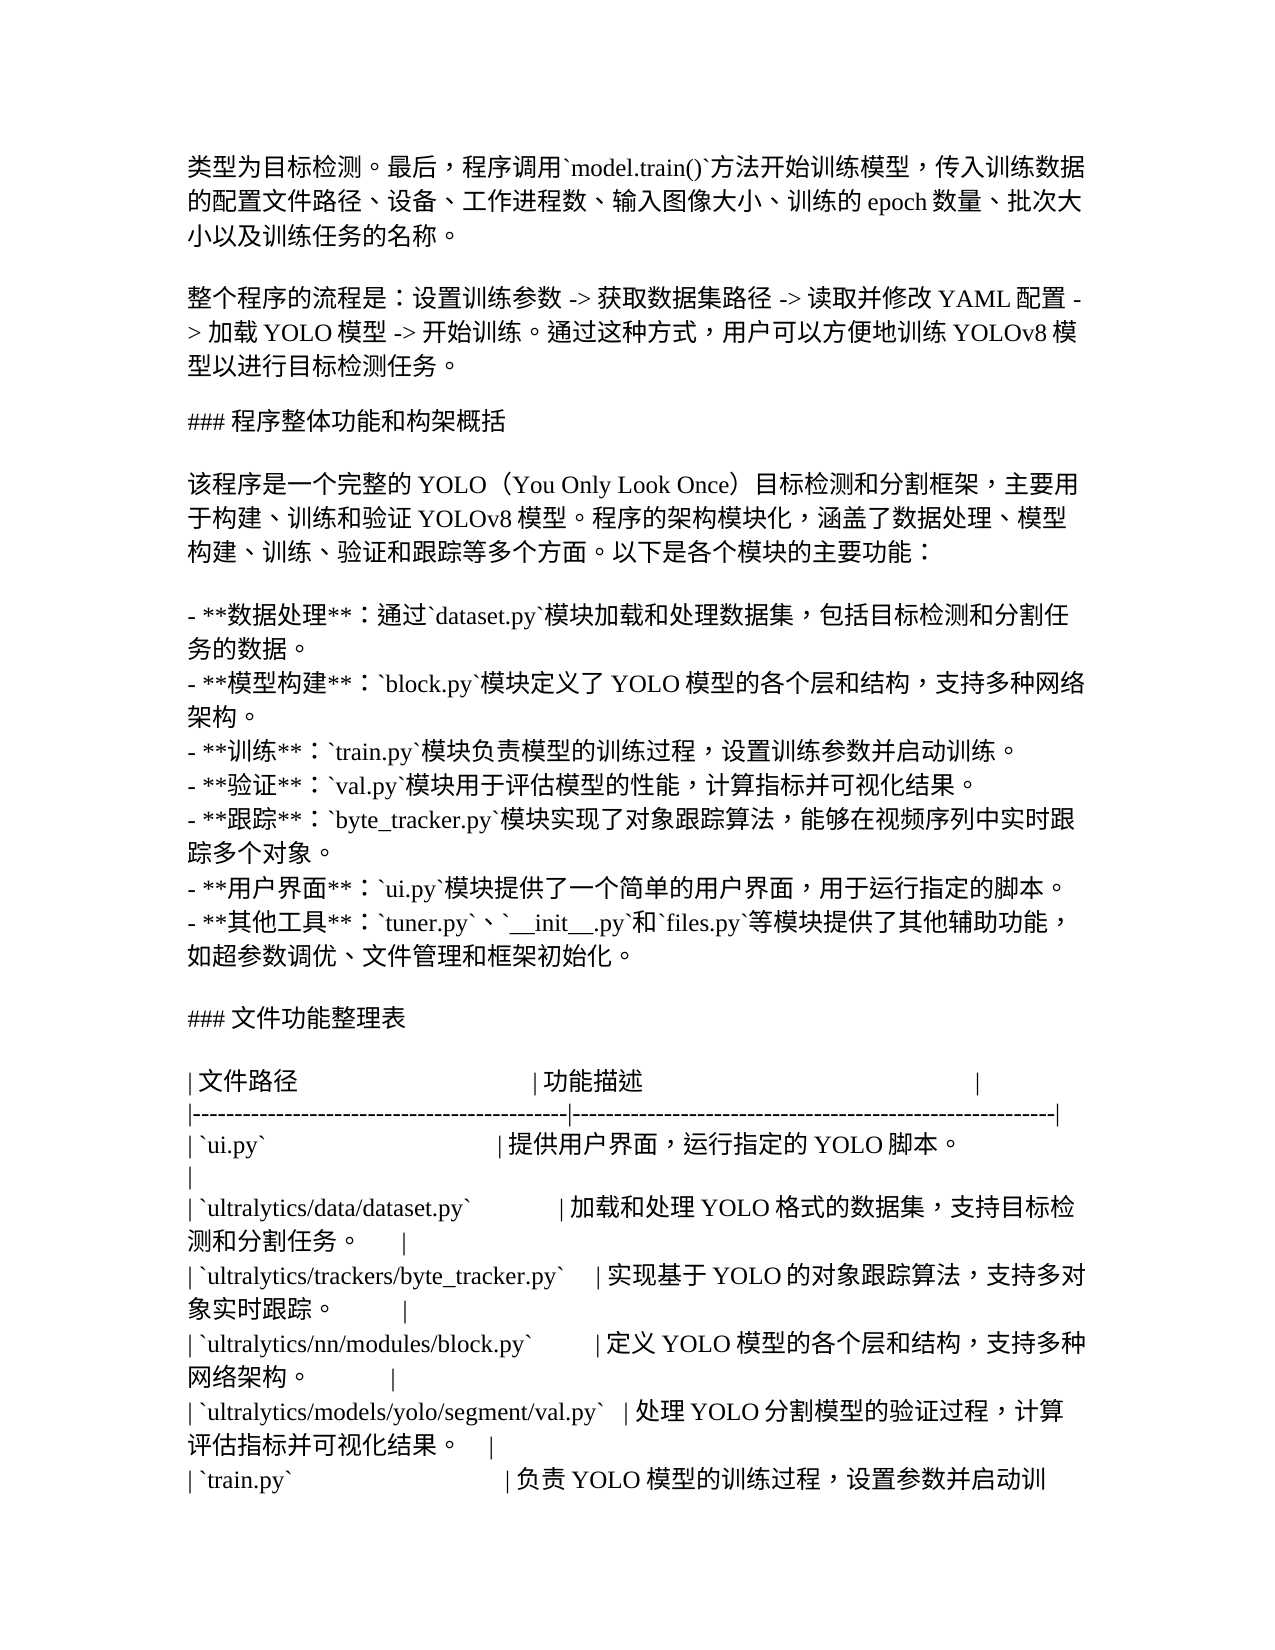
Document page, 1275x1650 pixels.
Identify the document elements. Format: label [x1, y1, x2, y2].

text [187, 150, 1087, 383]
text [187, 404, 1087, 1496]
